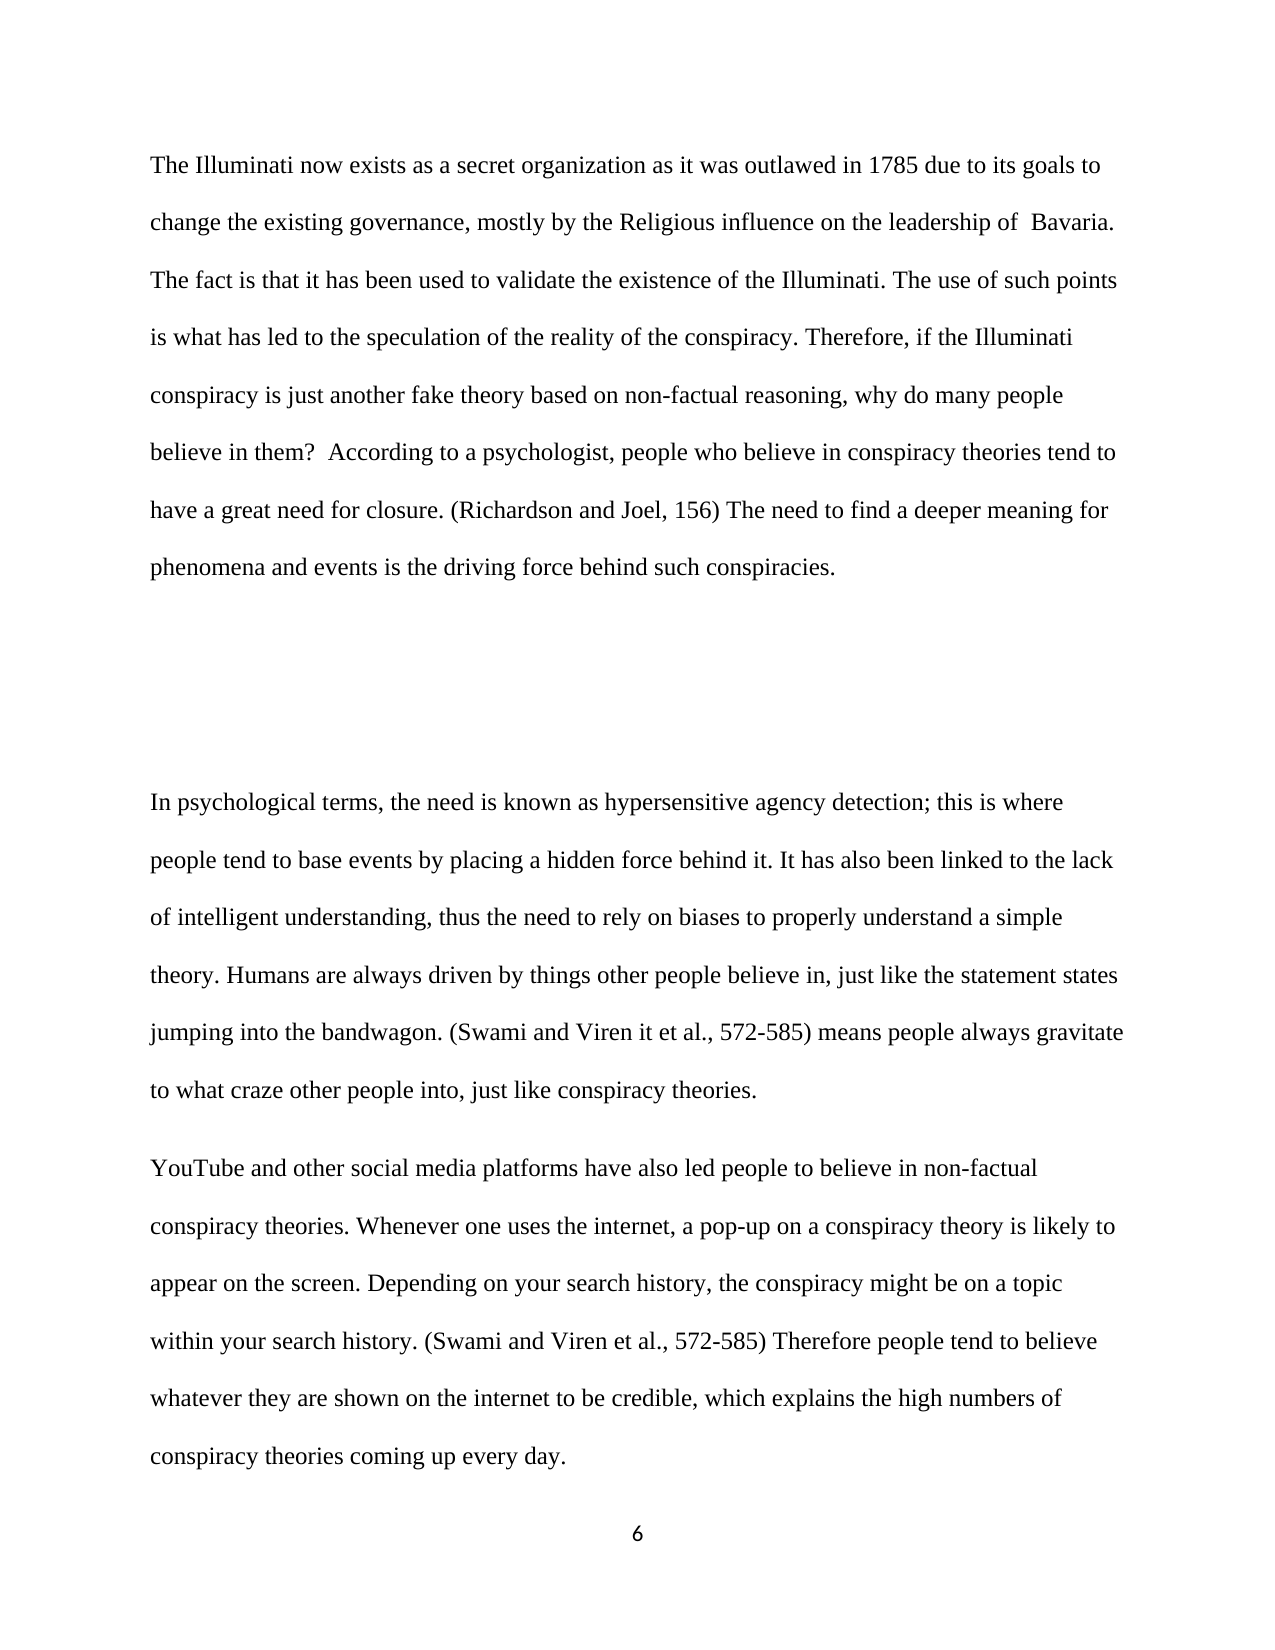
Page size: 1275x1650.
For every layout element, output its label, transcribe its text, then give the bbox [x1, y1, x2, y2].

text In psychological terms, the need is known as hypersensitive agency detection; this is where people tend to base events by placing a hidden force behind it. It has also been linked to the lack of intelligent understanding, thus the need to rely on biases to properly understand a simple theory. Humans are always driven by things other people believe in, just like the statement states jumping into the bandwagon. (Swami and Viren it et al., 572-585) means people always gravitate to what craze other people into, just like conspiracy theories. [150, 787, 1125, 1104]
text YouTube and other social media platforms have also led people to believe in non-factual conspiracy theories. Whenever one uses the internet, a pop-up on a conspiracy theory is likely to appear on the screen. Depending on your search history, the conspiracy might be on a topic within your search history. (Swami and Viren et al., 572-585) Therefore people tend to believe whatever they are shown on the internet to be credible, which explains the high numbers of conspiracy theories coming up every day. [150, 1153, 1125, 1469]
text The Illuminati now exists as a secret organization as it was outlawed in 1785 due to its goals to change the existing governance, mostly by the Religious influence on the leadership of Bavaria. The fact is that it has been used to validate the existence of the Illuminati. The use of such points is what has led to the speculation of the reality of the conspiracy. Therefore, if the Illuminati conspiracy is just another fake theory based on non-factual reasoning, why do many people believe in them? According to a psychologist, people who believe in conspiracy theories tend to have a great need for closure. (Richardson and Joel, 156) The need to find a deeper meaning for phenomena and events is the driving force behind such conspiracies. [150, 150, 1125, 581]
